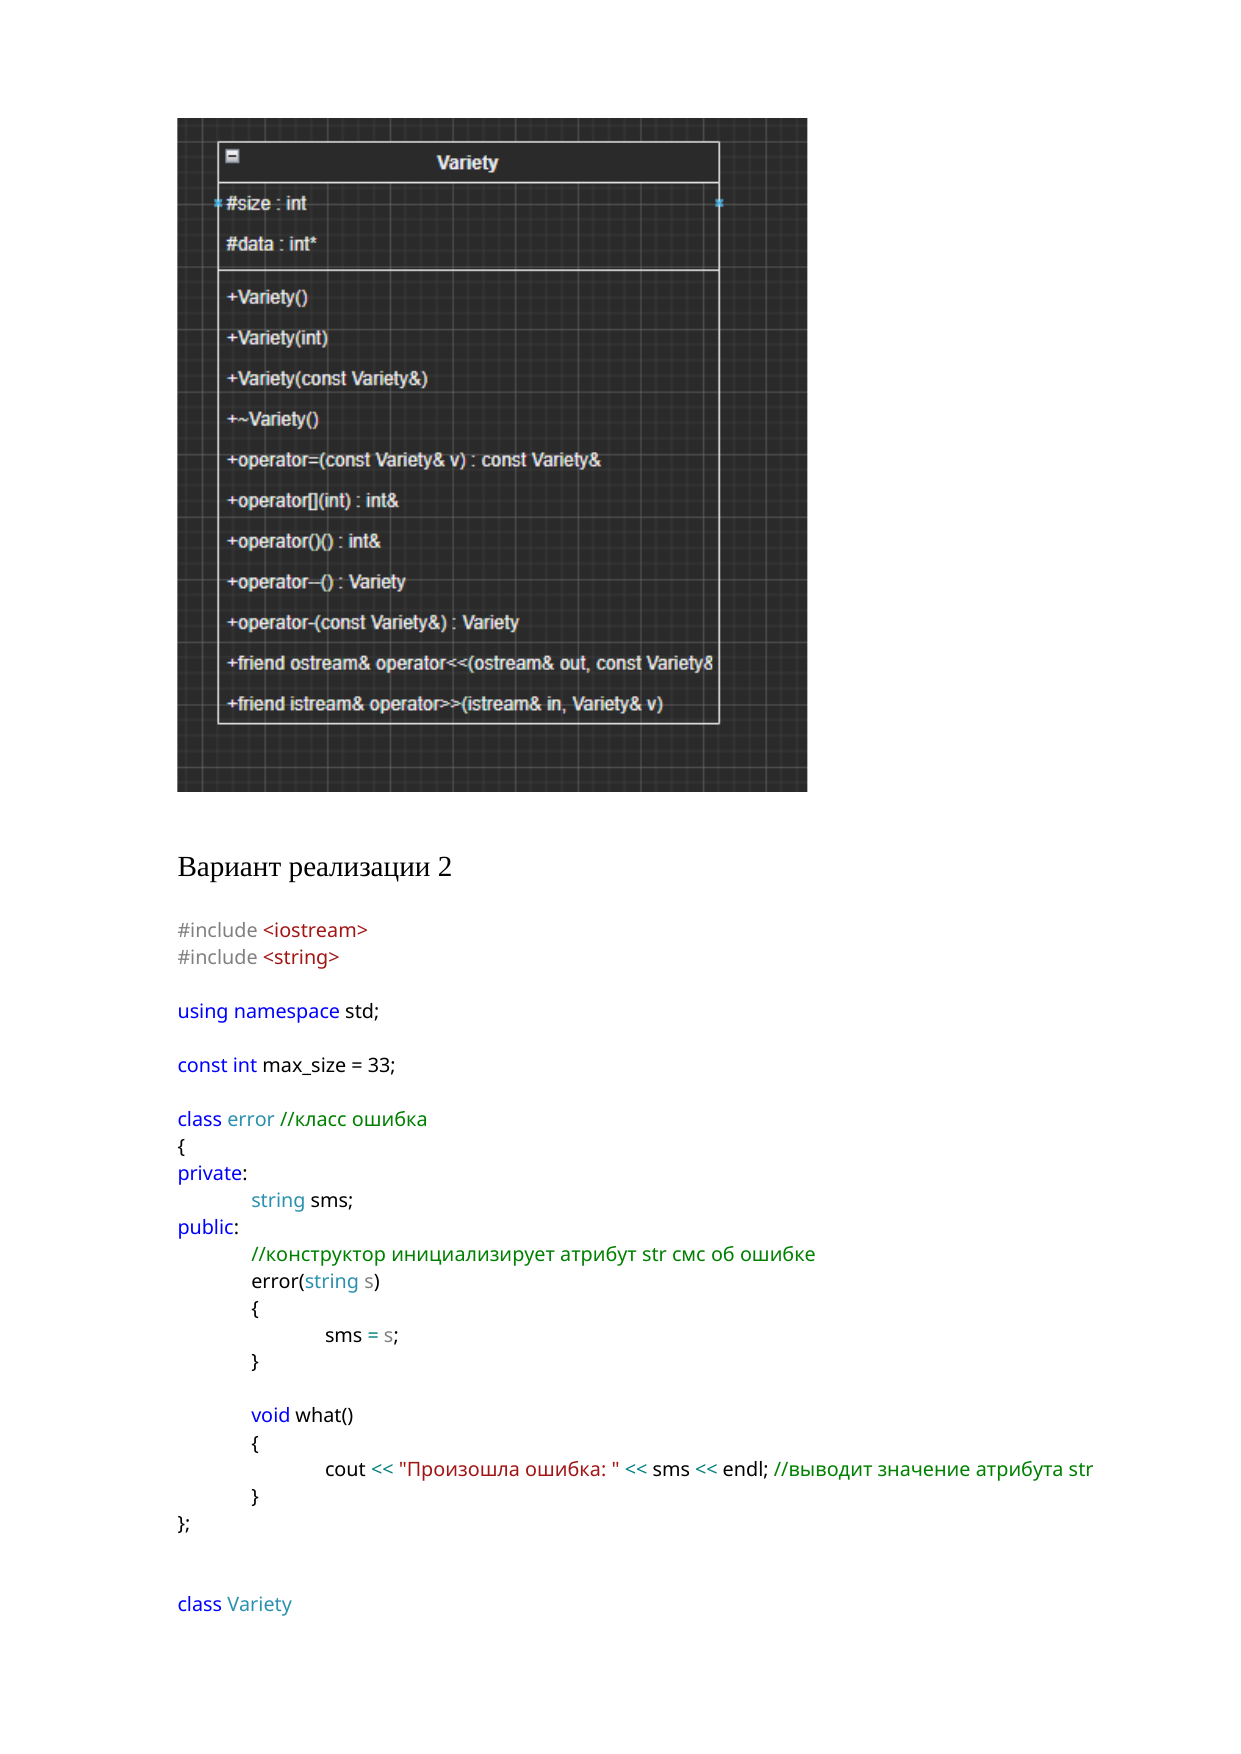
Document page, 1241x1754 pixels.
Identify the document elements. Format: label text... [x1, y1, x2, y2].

text }; [177, 1510, 1152, 1537]
text public: [177, 1213, 1152, 1240]
text { [177, 1294, 1152, 1321]
text private: [177, 1159, 1152, 1186]
text Вариант реализации 2 [177, 849, 1152, 883]
text sms = s; [177, 1321, 1152, 1348]
text class error //класс ошибка [177, 1105, 1152, 1132]
text class Variety [177, 1591, 1152, 1618]
text error(string s) [177, 1267, 1152, 1294]
text #include <iostream> [177, 916, 1152, 943]
text //конструктор инициализирует атрибут str смс об ошибке [177, 1240, 1152, 1267]
text { [177, 1132, 1152, 1159]
picture [177, 118, 808, 792]
text } [177, 1348, 1152, 1375]
text const int max_size = 33; [177, 1051, 1152, 1078]
text #include <string> [177, 943, 1152, 970]
text using namespace std; [177, 997, 1152, 1024]
text cout << "Произошла ошибка: " << sms << endl; //выводит значение атрибута str [177, 1456, 1152, 1483]
text string sms; [177, 1186, 1152, 1213]
text { [177, 1429, 1152, 1456]
text void what() [177, 1402, 1152, 1429]
text } [177, 1483, 1152, 1510]
